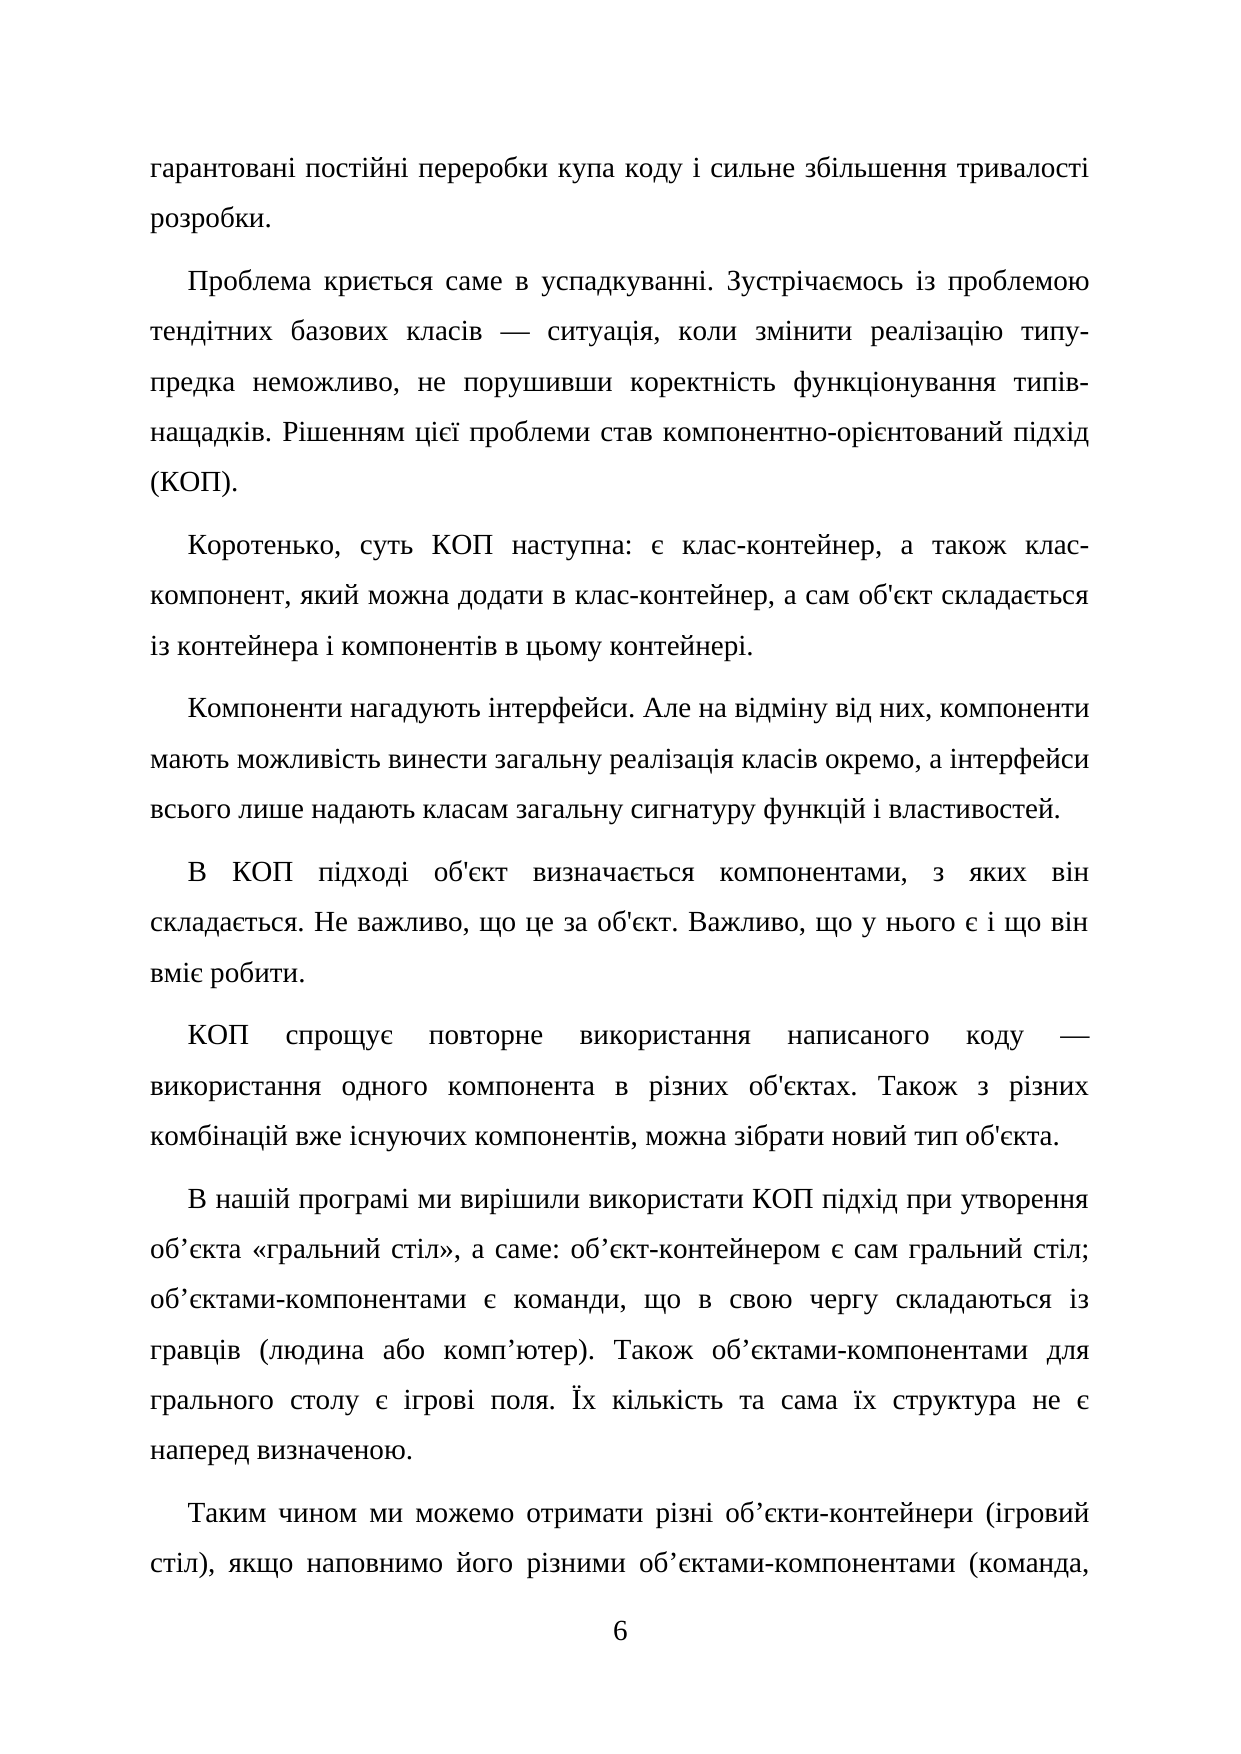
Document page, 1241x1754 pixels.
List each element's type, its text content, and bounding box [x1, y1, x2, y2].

text Коротенько, суть КОП наступна: є клас-контейнер, а також клас-компонент, який можна додати в клас-контейнер, а сам об'єкт складається із контейнера і компонентів в цьому контейнері. [150, 527, 1090, 661]
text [150, 150, 1090, 234]
text В КОП підході об'єкт визначається компонентами, з яких він складається. Не важливо, що це за об'єкт. Важливо, що у нього є і що він вміє робити. [150, 854, 1090, 988]
text В нашій програмі ми вирішили використати КОП підхід при утворення об’єкта «гральний стіл», а саме: об’єкт-контейнером є сам гральний стіл; об’єктами-компонентами є команди, що в свою чергу складаються із гравців (людина або комп’ютер). Також об’єктами-компонентами для грального столу є ігрові поля. Їх кількість та сама їх структура не є наперед визначеною. [150, 1181, 1090, 1466]
text Компоненти нагадують інтерфейси. Але на відміну від них, компоненти мають можливість винести загальну реалізація класів окремо, а інтерфейси всього лише надають класам загальну сигнатуру функцій і властивостей. [150, 691, 1090, 825]
text КОП спрощує повторне використання написаного коду — використання одного компонента в різних об'єктах. Також з різних комбінацій вже існуючих компонентів, можна зібрати новий тип об'єкта. [150, 1017, 1090, 1152]
text Проблема криється саме в успадкуванні. Зустрічаємось із проблемою тендітних базових класів — ситуація, коли змінити реалізацію типу-предка неможливо, не порушивши коректність функціонування типів-нащадків. Рішенням цієї проблеми став компонентно-орієнтований підхід (КОП). [150, 263, 1090, 498]
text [150, 1495, 1090, 1579]
